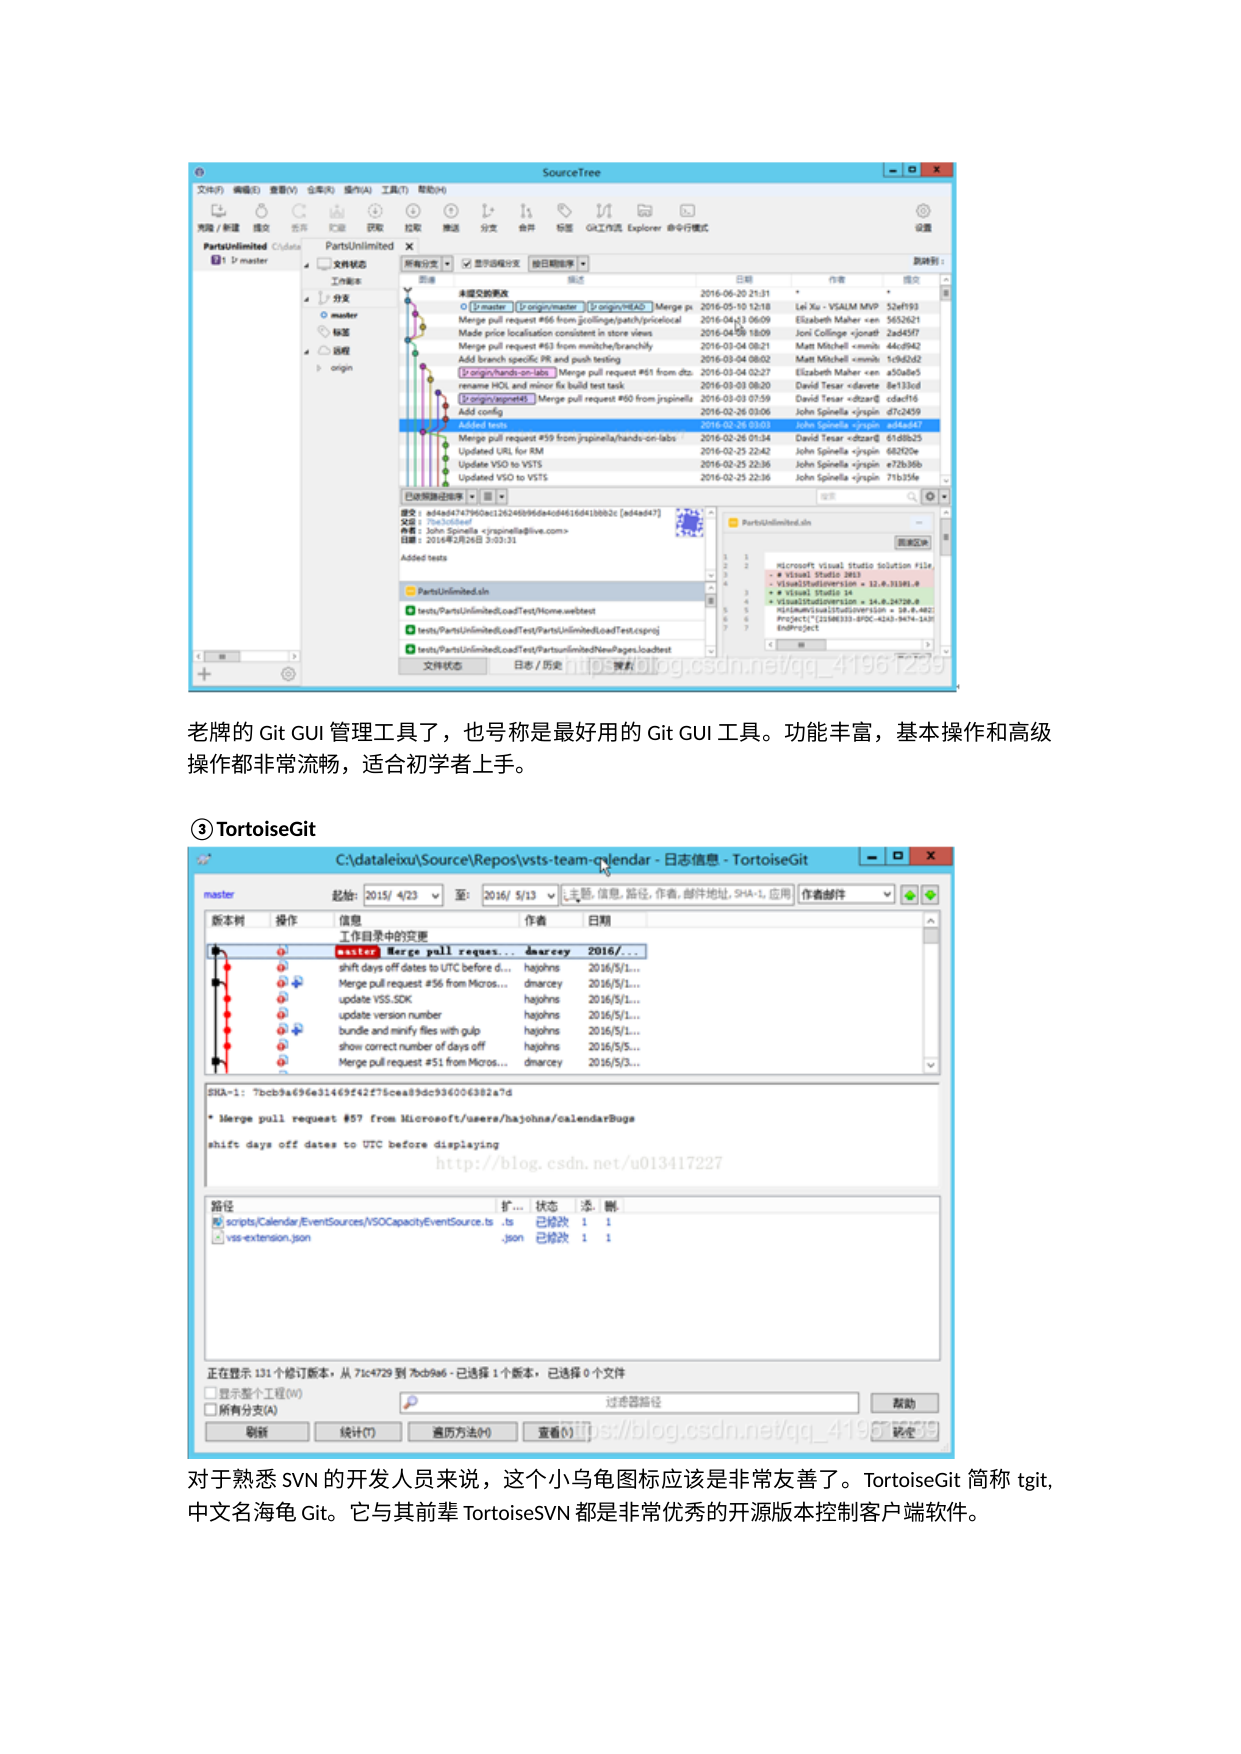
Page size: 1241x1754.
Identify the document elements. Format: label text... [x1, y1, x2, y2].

text ③TortoiseGit [187, 812, 1053, 844]
picture [187, 162, 960, 694]
text 老牌的Git GUI管理工具了，也号称是最好用的Git GUI工具。功能丰富，基本操作和高级操作都非常流畅，适合初学者上手。 [187, 714, 1053, 779]
text 对于熟悉SVN的开发人员来说，这个小乌龟图标应该是非常友善了。TortoiseGit 简称 tgit, 中文名海龟Git。它与其前辈TortoiseSVN都是非常优秀的开源版本控制客户端软件。 [187, 1462, 1053, 1527]
picture [187, 844, 955, 1459]
